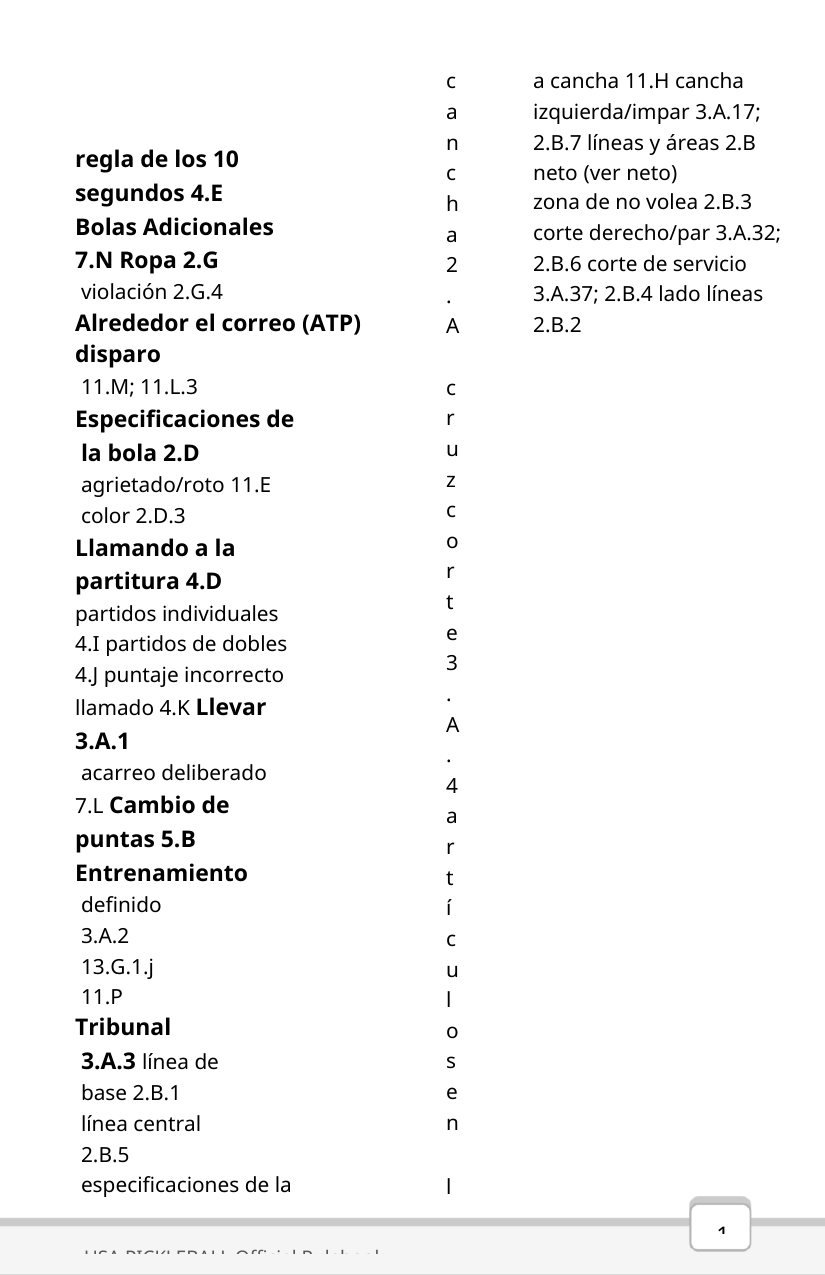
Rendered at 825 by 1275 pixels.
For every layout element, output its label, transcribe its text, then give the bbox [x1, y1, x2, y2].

text Llamando a la partitura 4.D partidos individuales 4.I partidos de dobles 4.J puntaje incorrecto llamado 4.K Llevar 3.A.1 [75, 531, 298, 756]
text Tribunal 3.A.3 línea de base 2.B.1 línea central 2.B.5 [75, 1011, 221, 1168]
subtitle regla de los 10 segundos 4.E Bolas Adicionales 7.N Ropa 2.G [75, 143, 290, 276]
text 11.P [81, 982, 371, 1010]
picture [0, 1196, 825, 1275]
text 11.M; 11.L.3 [81, 372, 371, 401]
text acarreo deliberado 7.L Cambio de puntas 5.B Entrenamiento [75, 758, 284, 888]
text Especificaciones de la bola 2.D agrietado/roto 11.E color 2.D.3 [75, 403, 312, 529]
text especificaciones de la cancha 2.A cruz corte 3.A.4 [81, 1170, 295, 1199]
text neto (ver neto) [533, 158, 825, 186]
text artículos en la cancha 11.H cancha izquierda/impar 3.A.17; 2.B.7 líneas y áreas 2.B [533, 67, 781, 156]
subtitle Alrededor el correo (ATP) disparo [75, 307, 371, 370]
text violación 2.G.4 [81, 278, 371, 305]
text definido 3.A.2 13.G.1.j [81, 891, 203, 980]
text zona de no volea 2.B.3 corte derecho/par 3.A.32; 2.B.6 corte de servicio 3.A.37; 2.B.4 lado líneas 2.B.2 [533, 187, 801, 338]
